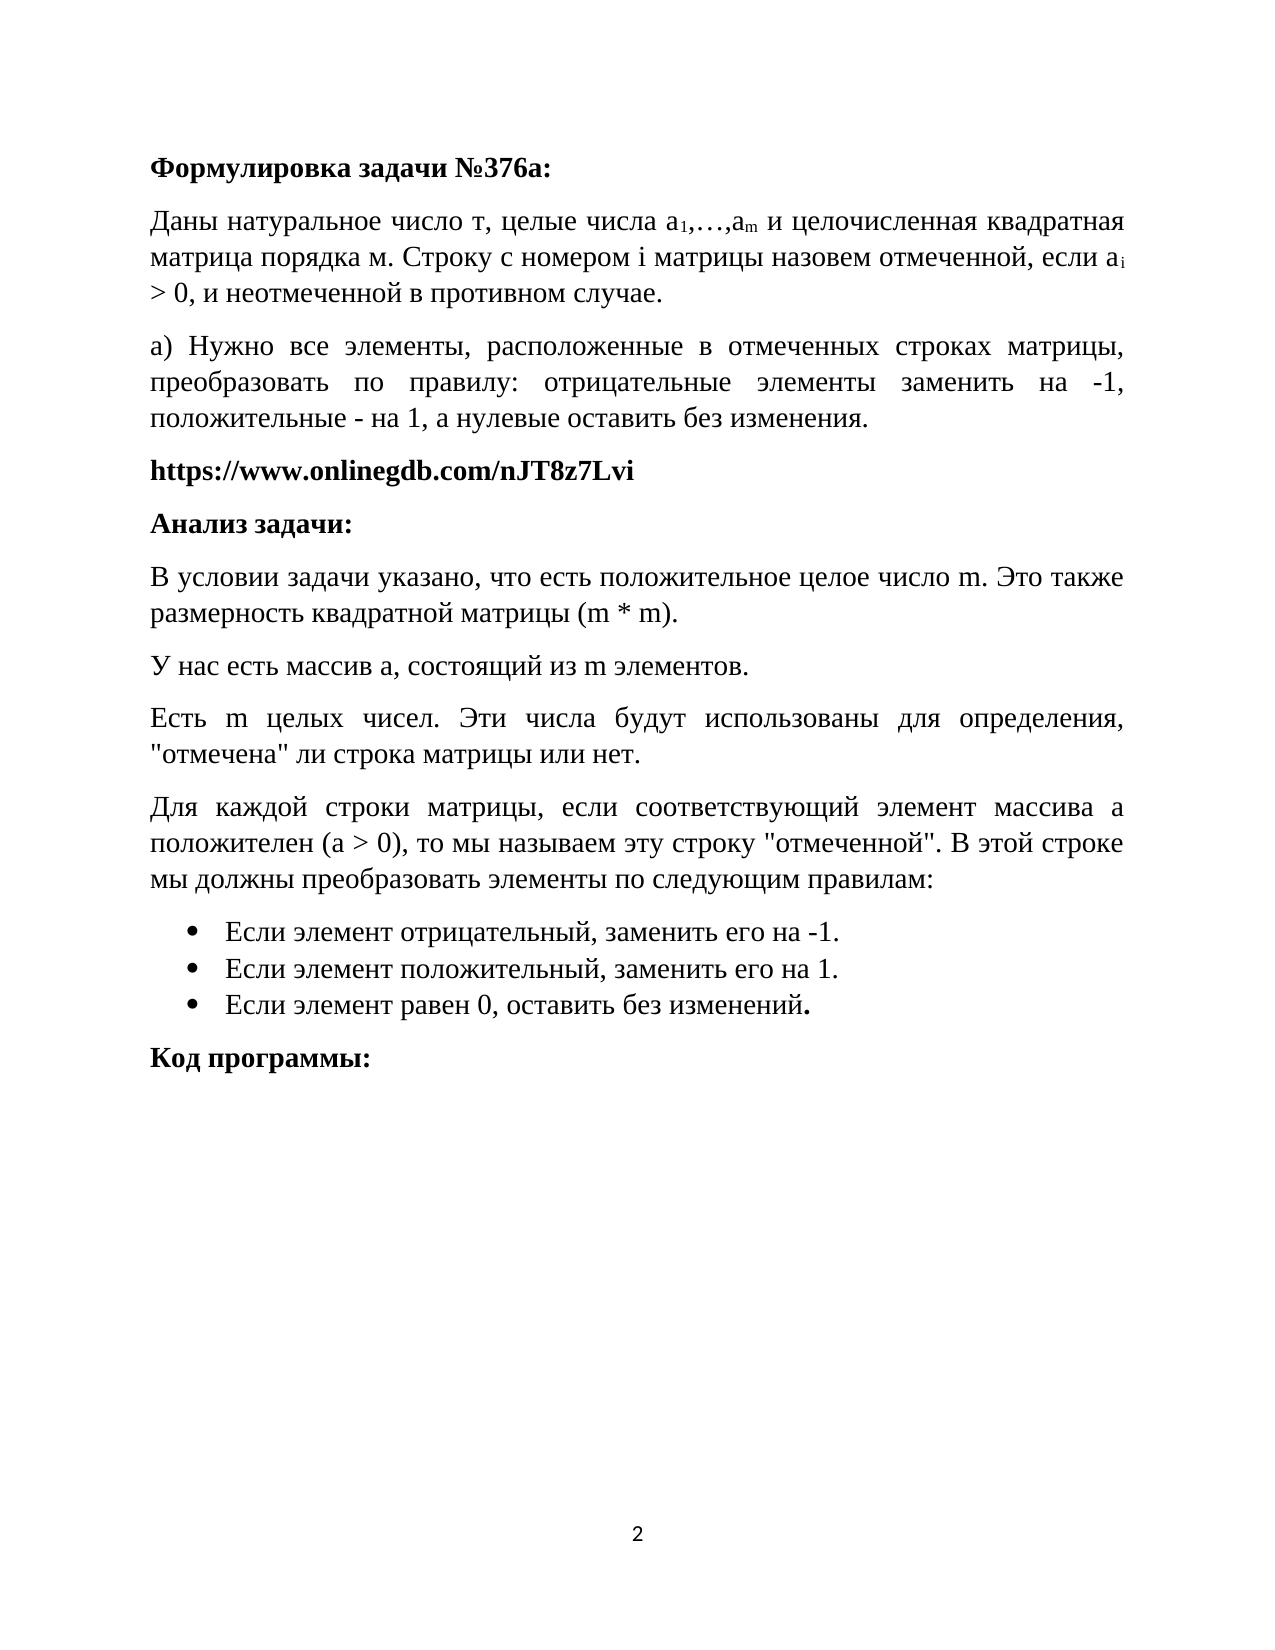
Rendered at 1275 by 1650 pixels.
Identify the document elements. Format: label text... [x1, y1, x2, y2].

text Код программы: [150, 1040, 1125, 1073]
text Анализ задачи: [150, 506, 1125, 539]
text Для каждой строки матрицы, если соответствующий элемент массива a положителен (a > 0), то мы называем эту строку "отмеченной". В этой строке мы должны преобразовать элементы по следующим правилам: [150, 789, 1125, 895]
text Даны натуральное число т, целые числа а1,…,аm и целочисленная квадратная матрица порядка м. Строку с номером і матрицы назовем отмеченной, если аi > 0, и неотмеченной в противном случае. [150, 203, 1125, 309]
text Формулировка задачи №376а: [150, 150, 1125, 183]
text Есть m целых чисел. Эти числа будут использованы для определения, "отмечена" ли строка матрицы или нет. [150, 700, 1125, 770]
text У нас есть массив a, состоящий из m элементов. [150, 648, 1125, 681]
text https://www.onlinegdb.com/nJT8z7Lvi [150, 453, 1125, 487]
list Если элемент равен 0, оставить без изменений. [187, 987, 1125, 1021]
text а) Нужно все элементы, расположенные в отмеченных строках матрицы, преобразовать по правилу: отрицательные элементы заменить на -1, положительные - на 1, а нулевые оставить без изменения. [150, 328, 1125, 434]
list Если элемент отрицательный, заменить его на -1. [187, 914, 1125, 948]
text В условии задачи указано, что есть положительное целое число m. Это также размерность квадратной матрицы (m * m). [150, 559, 1125, 628]
list Если элемент положительный, заменить его на 1. [187, 951, 1125, 984]
